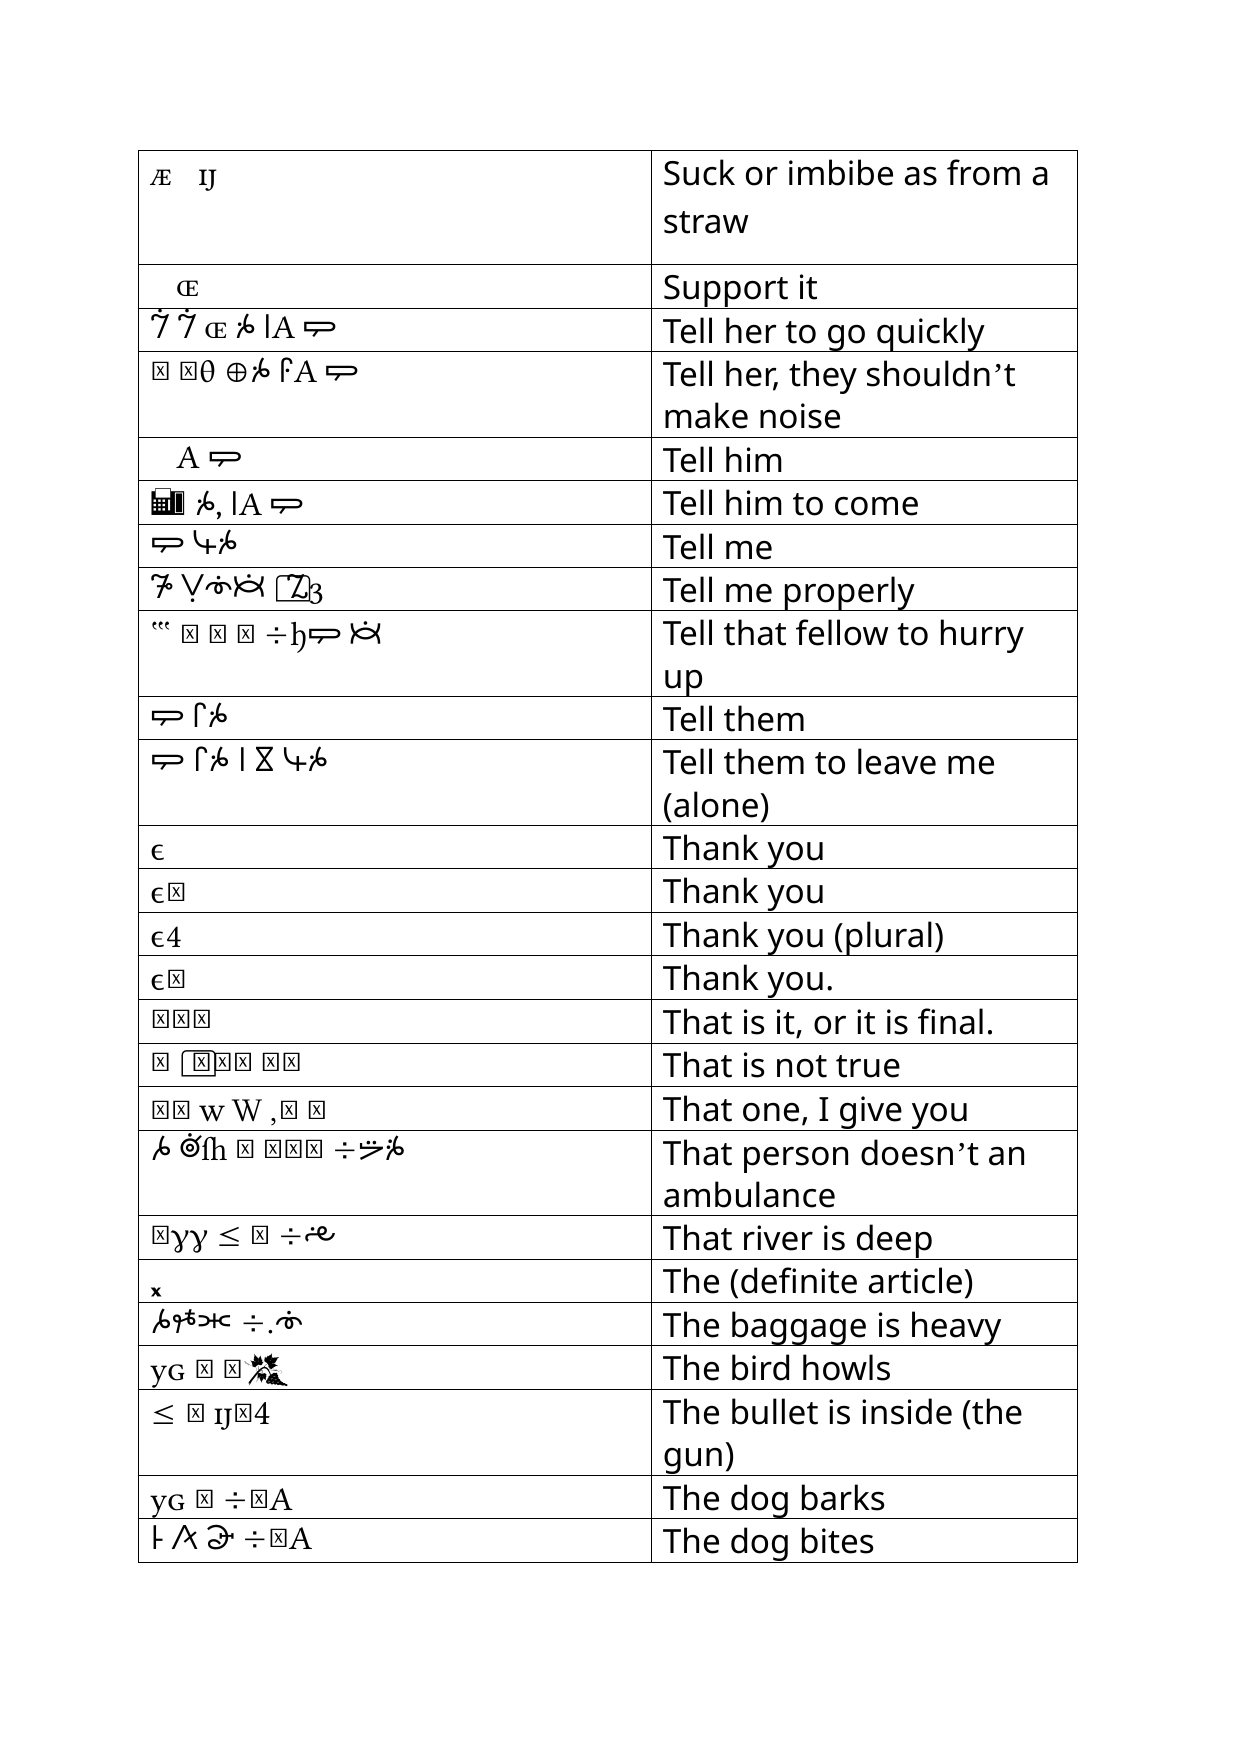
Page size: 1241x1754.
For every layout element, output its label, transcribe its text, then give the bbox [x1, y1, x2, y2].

table_cell 𞠕 𞢱 [139, 438, 651, 480]
table_cell 𞡼  𞡸 𞢵 [139, 1216, 651, 1258]
table_cell 𞠋𞠛   ,𞡅 𞡸 [139, 1087, 651, 1129]
table_cell The baggage is heavy [652, 1303, 1077, 1345]
table_cell Tell her to go quickly [652, 309, 1077, 351]
table_cell 𞢯𞡩𞢍 𞢃  𞢆 [139, 568, 651, 610]
table_cell Tell me properly [652, 568, 1077, 610]
table_cell 𞠛﻿ [139, 956, 651, 999]
table_cell 𞠕𞣁 𞢩 𞠢 𞠕𞡄 𞢱 [139, 740, 651, 825]
table_cell  [139, 1260, 651, 1302]
table_cell 𞠛 [139, 869, 651, 912]
table_cell The bird howls [652, 1346, 1077, 1389]
table_cell 𞠣𞠔𞡅 [139, 1000, 651, 1042]
table_cell The dog barks [652, 1476, 1077, 1518]
table_cell 𞠛 [139, 826, 651, 868]
table_cell 𞠁 𞠁  𞠢 𞠕 𞢱 [139, 309, 651, 351]
table_cell That river is deep [652, 1216, 1077, 1258]
table_cell Tell her, they shouldn’t make noise [652, 352, 1077, 437]
table_cell 𞠕𞣁 𞢱 [139, 525, 651, 567]
table_cell 𞢺 𞠔 𞡼𞡆𞡹 𞡸 𞠖𞡥 [139, 1131, 651, 1215]
table_cell  𞠣 𞢭 [139, 1476, 651, 1518]
table_cell Tell me [652, 525, 1077, 567]
table_cell That is not true [652, 1044, 1077, 1086]
table_cell Tell that fellow to hurry up [652, 611, 1077, 696]
table_cell 𞠒 𞣀 𞠣 𞢭 [139, 1519, 651, 1562]
table_cell That is it, or it is final. [652, 1000, 1077, 1042]
table_cell Thank you [652, 826, 1077, 868]
table_cell The (definite article) [652, 1260, 1077, 1302]
table_cell 𞠌 𞠺 𞡅 𞠕 𞢱 [139, 352, 651, 437]
table_cell Suck or imbibe as from a straw [652, 151, 1077, 264]
table_cell That person doesn’t an ambulance [652, 1131, 1077, 1215]
table_cell 𞡟 [139, 151, 651, 264]
table_cell  [139, 913, 651, 955]
table_cell Thank you. [652, 956, 1077, 999]
table_cell  𞡅 𞡩 [139, 1390, 651, 1474]
table_cell 𞠕𞡄 𞢱 [139, 697, 651, 739]
table_cell That one, I give you [652, 1087, 1077, 1129]
table_cell  𞠣 𞡣 [139, 1346, 651, 1389]
table_cell Thank you [652, 869, 1077, 912]
table_cell 𞡸  𞠣𞡔 𞣁𞡊 [139, 1044, 651, 1086]
table_cell Thank you (plural) [652, 913, 1077, 955]
table_cell  𞠢 𞠕 𞡸 𞢯 𞢱 [139, 611, 651, 696]
table_cell Tell him to come [652, 481, 1077, 524]
table_cell Tell them [652, 697, 1077, 739]
table_cell Tell them to leave me (alone) [652, 740, 1077, 825]
table_cell 𞢕 [139, 265, 651, 308]
table_cell The dog bites [652, 1519, 1077, 1562]
table_cell Tell him [652, 438, 1077, 480]
table_cell The bullet is inside (the gun) [652, 1390, 1077, 1474]
table_cell  𞠢 ,𞠕 𞢱 [139, 481, 651, 524]
table_cell Support it [652, 265, 1077, 308]
table_cell 𞡼𞡨𞠔 𞡩 [139, 1303, 651, 1345]
